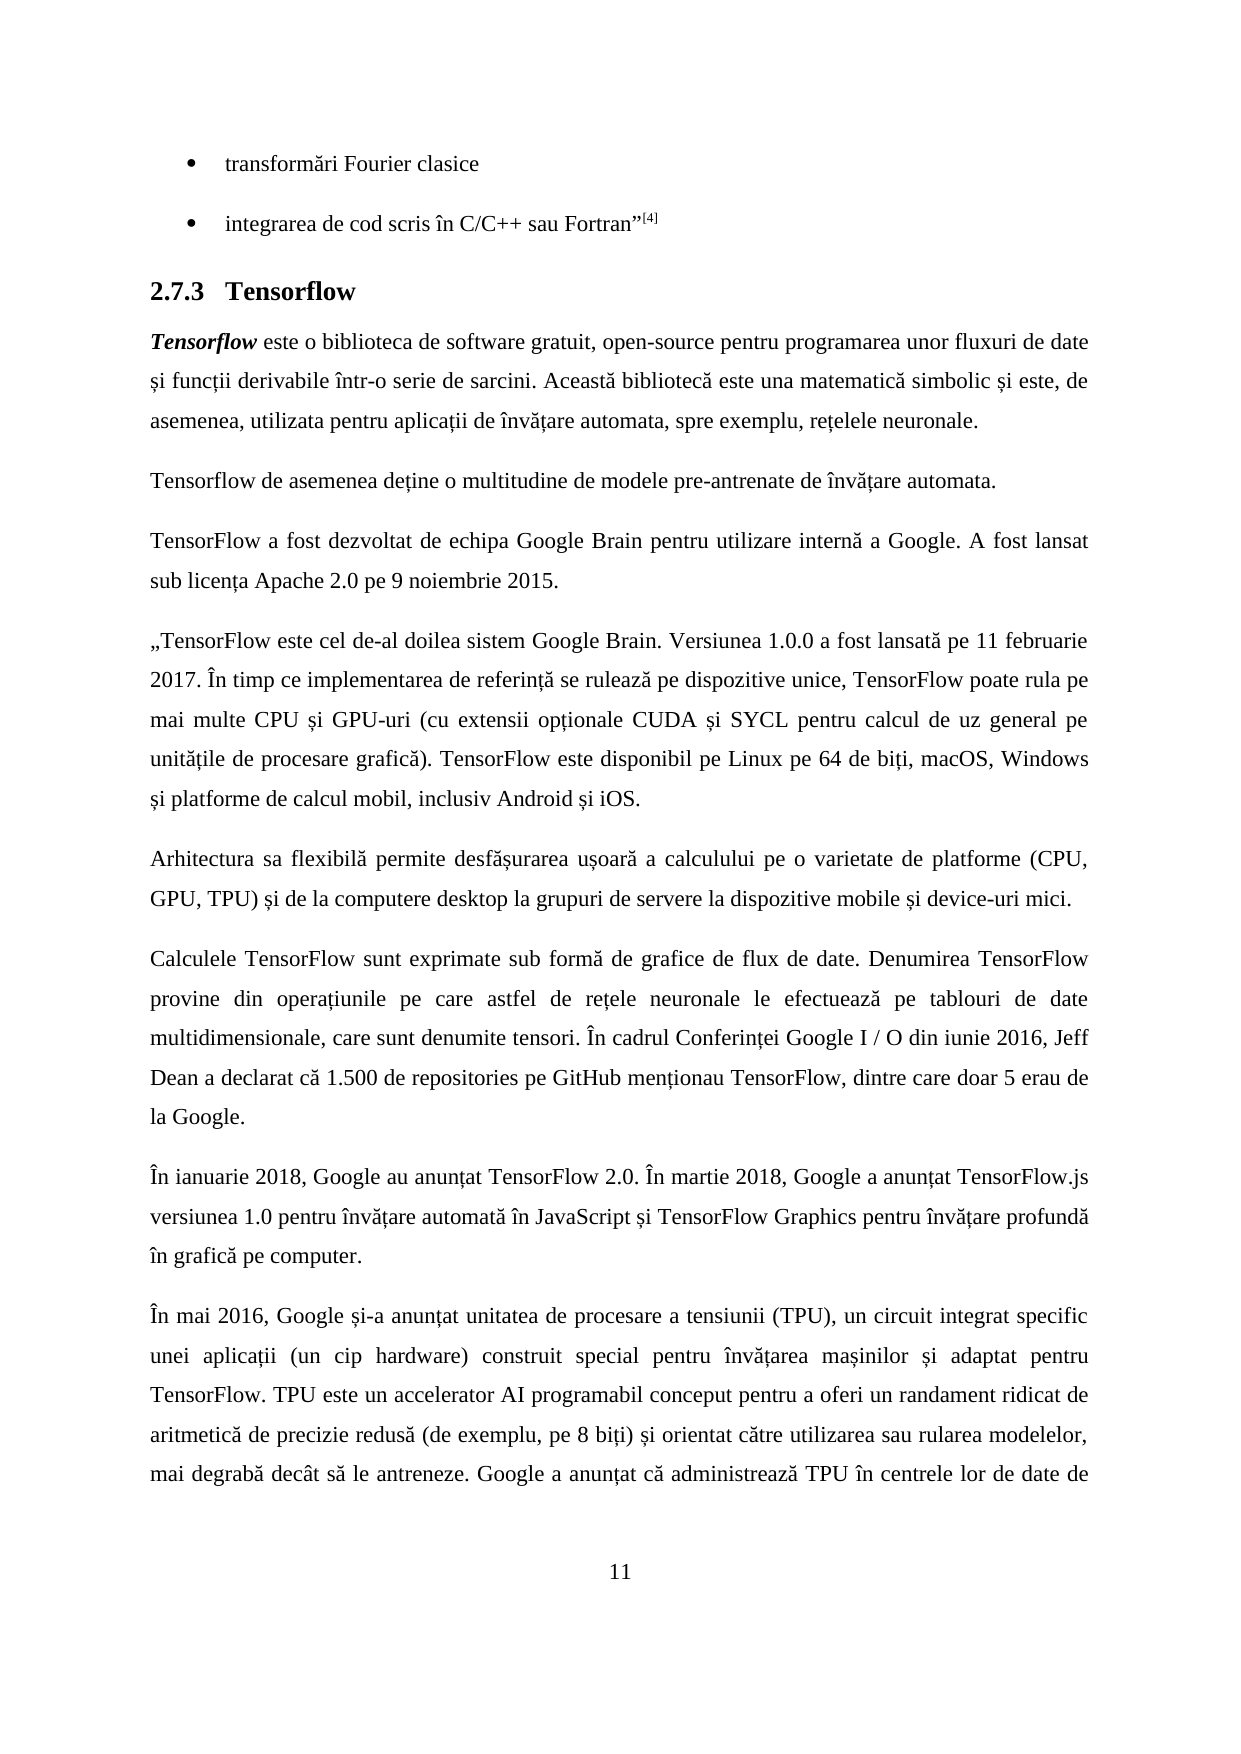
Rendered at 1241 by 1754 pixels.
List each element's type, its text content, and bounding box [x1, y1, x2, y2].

subtitle Tensorflow [150, 275, 1090, 306]
list integrarea de cod scris în C/C++ sau Fortran”[4] [187, 210, 1090, 237]
text Arhitectura sa flexibilă permite desfășurarea ușoară a calculului pe o varietate de platforme (CPU, GPU, TPU) și de la computere desktop la grupuri de servere la dispozitive mobile și device-uri mici. [150, 845, 1090, 911]
text În ianuarie 2018, Google au anunțat TensorFlow 2.0. În martie 2018, Google a anunțat TensorFlow.js versiunea 1.0 pentru învățare automată în JavaScript și TensorFlow Graphics pentru învățare profundă în grafică pe computer. [150, 1163, 1090, 1269]
text Calculele TensorFlow sunt exprimate sub formă de grafice de flux de date. Denumirea TensorFlow provine din operațiunile pe care astfel de rețele neuronale le efectuează pe tablouri de date multidimensionale, care sunt denumite tensori. În cadrul Conferinței Google I / O din iunie 2016, Jeff Dean a declarat că 1.500 de repositories pe GitHub menționau TensorFlow, dintre care doar 5 erau de la Google. [150, 945, 1090, 1129]
text TensorFlow a fost dezvoltat de echipa Google Brain pentru utilizare internă a Google. A fost lansat sub licența Apache 2.0 pe 9 noiembrie 2015. [150, 527, 1090, 593]
list transformări Fourier clasice [187, 150, 1090, 176]
text Tensorflow este o biblioteca de software gratuit, open-source pentru programarea unor fluxuri de date și funcții derivabile într-o serie de sarcini. Această bibliotecă este una matematică simbolic și este, de asemenea, utilizata pentru aplicații de învățare automata, spre exemplu, rețelele neuronale. [150, 328, 1090, 433]
text „TensorFlow este cel de-al doilea sistem Google Brain. Versiunea 1.0.0 a fost lansată pe 11 februarie 2017. În timp ce implementarea de referință se rulează pe dispozitive unice, TensorFlow poate rula pe mai multe CPU și GPU-uri (cu extensii opționale CUDA și SYCL pentru calcul de uz general pe unitățile de procesare grafică). TensorFlow este disponibil pe Linux pe 64 de biți, macOS, Windows și platforme de calcul mobil, inclusiv Android și iOS. [150, 627, 1090, 811]
text Tensorflow de asemenea deține o multitudine de modele pre-antrenate de învățare automata. [150, 467, 1090, 493]
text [150, 1303, 1090, 1487]
